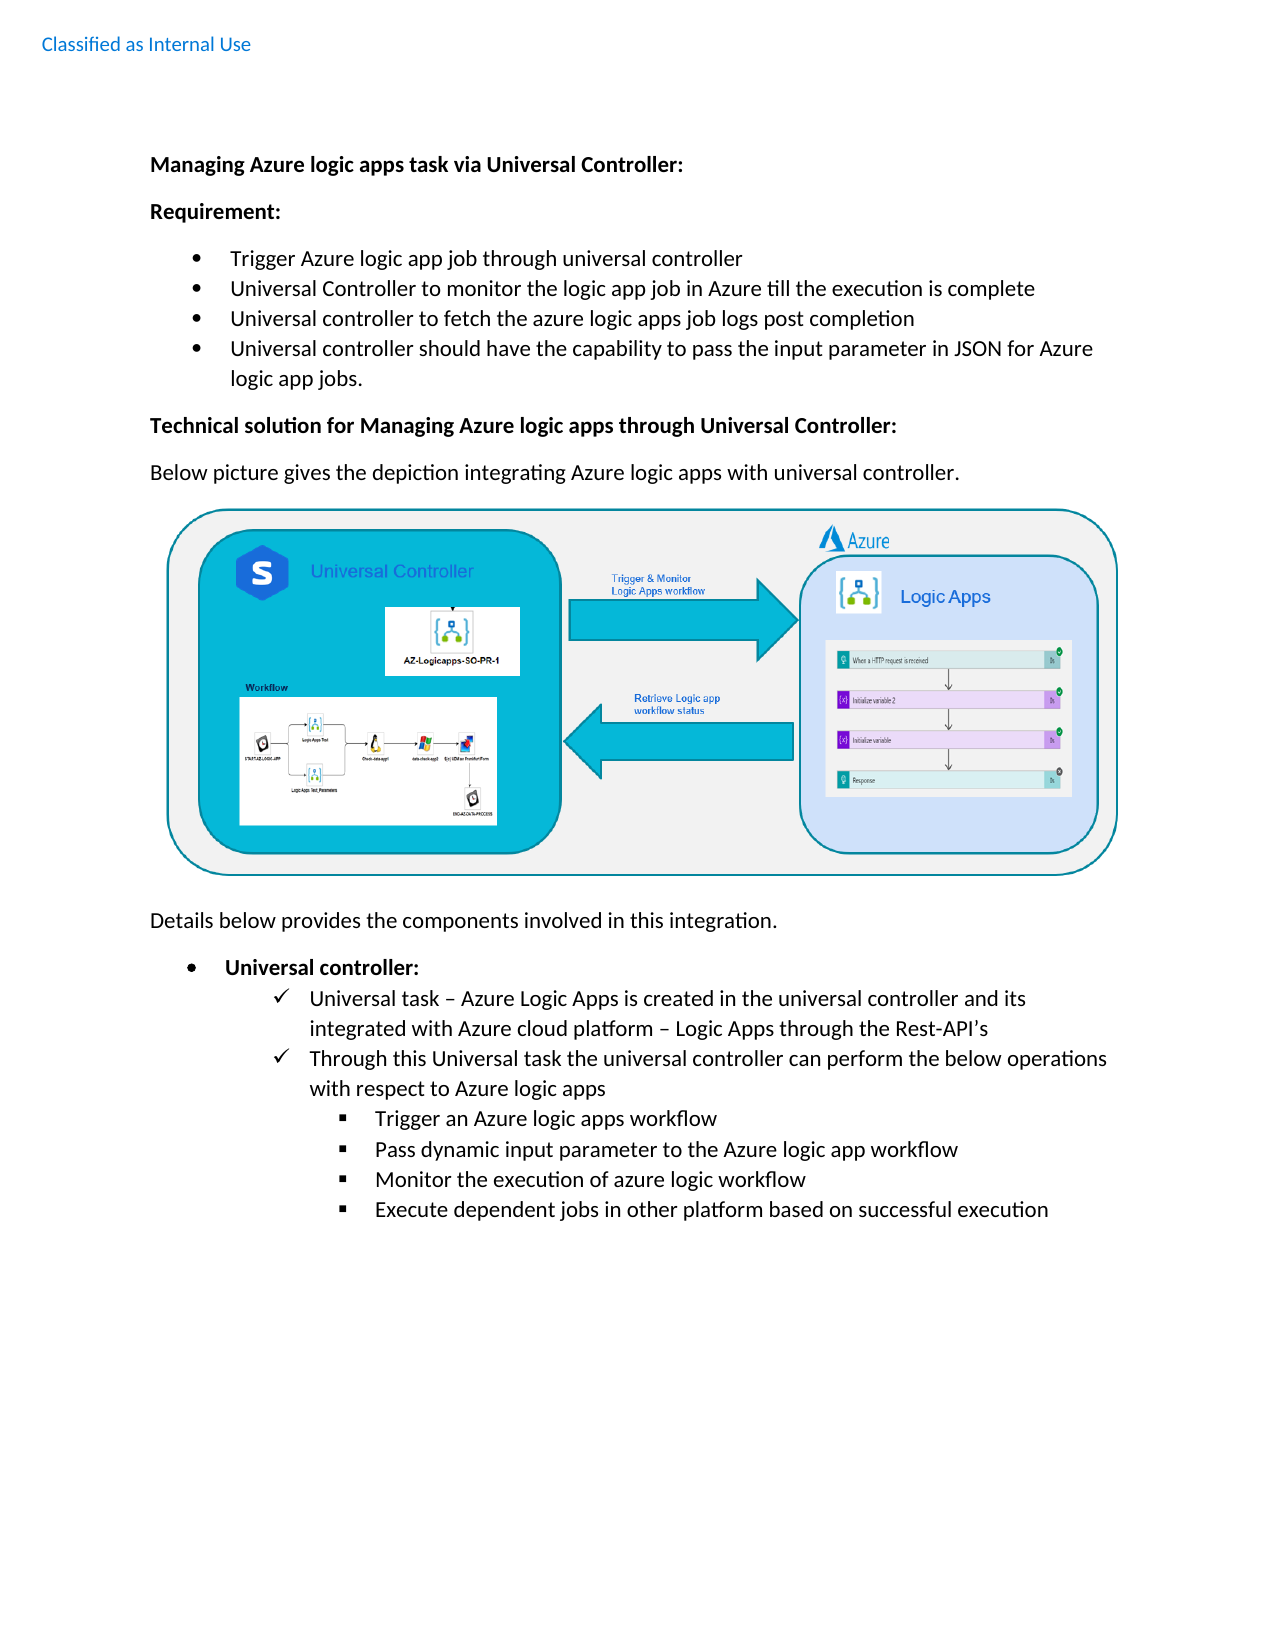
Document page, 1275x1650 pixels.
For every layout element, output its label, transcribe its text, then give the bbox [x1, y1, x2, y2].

text Managing Azure logic apps task via Universal Controller: [150, 150, 1125, 178]
list Trigger an Azure logic apps workflow [337, 1104, 1125, 1132]
list Through this Universal task the universal controller can perform the below operations with respect to Azure logic apps [272, 1044, 1125, 1102]
list Trigger Azure logic app job through universal controller [193, 244, 1125, 272]
text Requirement: [150, 197, 1125, 225]
list Universal controller: [187, 953, 1125, 981]
text Technical solution for Managing Azure logic apps through Universal Controller: [150, 411, 1125, 439]
picture [150, 505, 1125, 888]
text Below picture gives the depiction integrating Azure logic apps with universal controller. [150, 458, 1125, 486]
list Execute dependent jobs in other platform based on successful execution [337, 1195, 1125, 1223]
list Pass dynamic input parameter to the Azure logic app workflow [337, 1135, 1125, 1163]
text Details below provides the components involved in this integration. [150, 907, 1125, 934]
list Universal Controller to monitor the logic app job in Azure till the execution is complete [193, 274, 1125, 302]
list Monitor the execution of azure logic workflow [337, 1165, 1125, 1193]
list Universal task – Azure Logic Apps is created in the universal controller and its integrated with Azure cloud platform – Logic Apps through the Rest-API’s [272, 984, 1125, 1042]
list Universal controller to fetch the azure logic apps job logs post completion [193, 304, 1125, 332]
list Universal controller should have the capability to pass the input parameter in JSON for Azure logic app jobs. [193, 334, 1125, 393]
